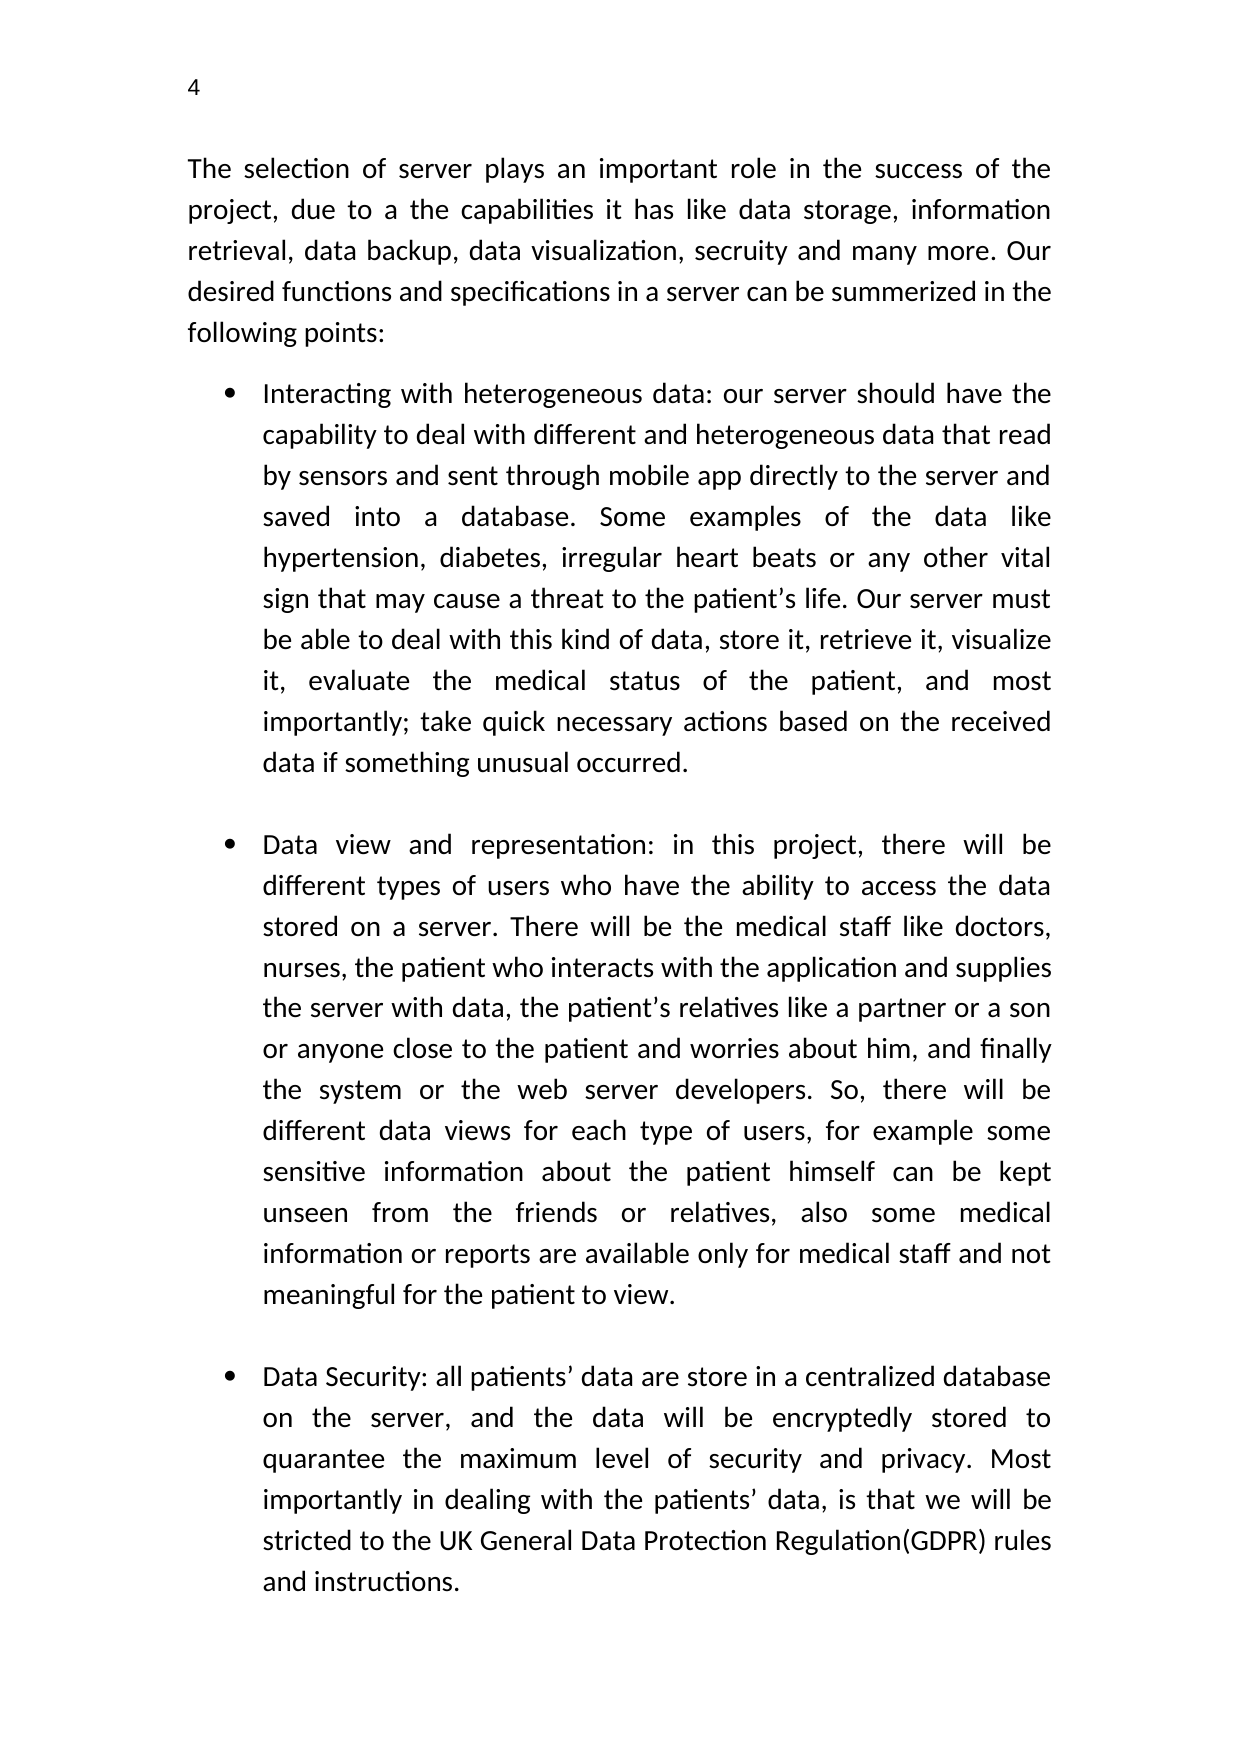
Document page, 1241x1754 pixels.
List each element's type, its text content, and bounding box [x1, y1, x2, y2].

list Data Security: all patients’ data are store in a centralized database on the server, and the data will be encryptedly stored to quarantee the maximum level of security and privacy. Most importantly in dealing with the patients’ data, is that we will be stricted to the UK General Data Protection Regulation(GDPR) rules and instructions. [225, 1358, 1053, 1598]
list Interacting with heterogeneous data: our server should have the capability to deal with different and heterogeneous data that read by sensors and sent through mobile app directly to the server and saved into a database. Some examples of the data like hypertension, diabetes, irregular heart beats or any other vital sign that may cause a threat to the patient’s life. Our server must be able to deal with this kind of data, store it, retrieve it, visualize it, evaluate the medical status of the patient, and most importantly; take quick necessary actions based on the received data if something unusual occurred. [225, 376, 1053, 779]
text The selection of server plays an important role in the success of the project, due to a the capabilities it has like data storage, information retrieval, data backup, data visualization, secruity and many more. Our desired functions and specifications in a server can be summerized in the following points: [187, 150, 1053, 349]
list Data view and representation: in this project, there will be different types of users who have the ability to access the data stored on a server. There will be the medical staff like doctors, nurses, the patient who interacts with the application and supplies the server with data, the patient’s relatives like a partner or a son or anyone close to the patient and worries about him, and finally the system or the web server developers. So, there will be different data views for each type of users, for example some sensitive information about the patient himself can be kept unseen from the friends or relatives, also some medical information or reports are available only for medical staff and not meaningful for the patient to view. [225, 826, 1053, 1312]
